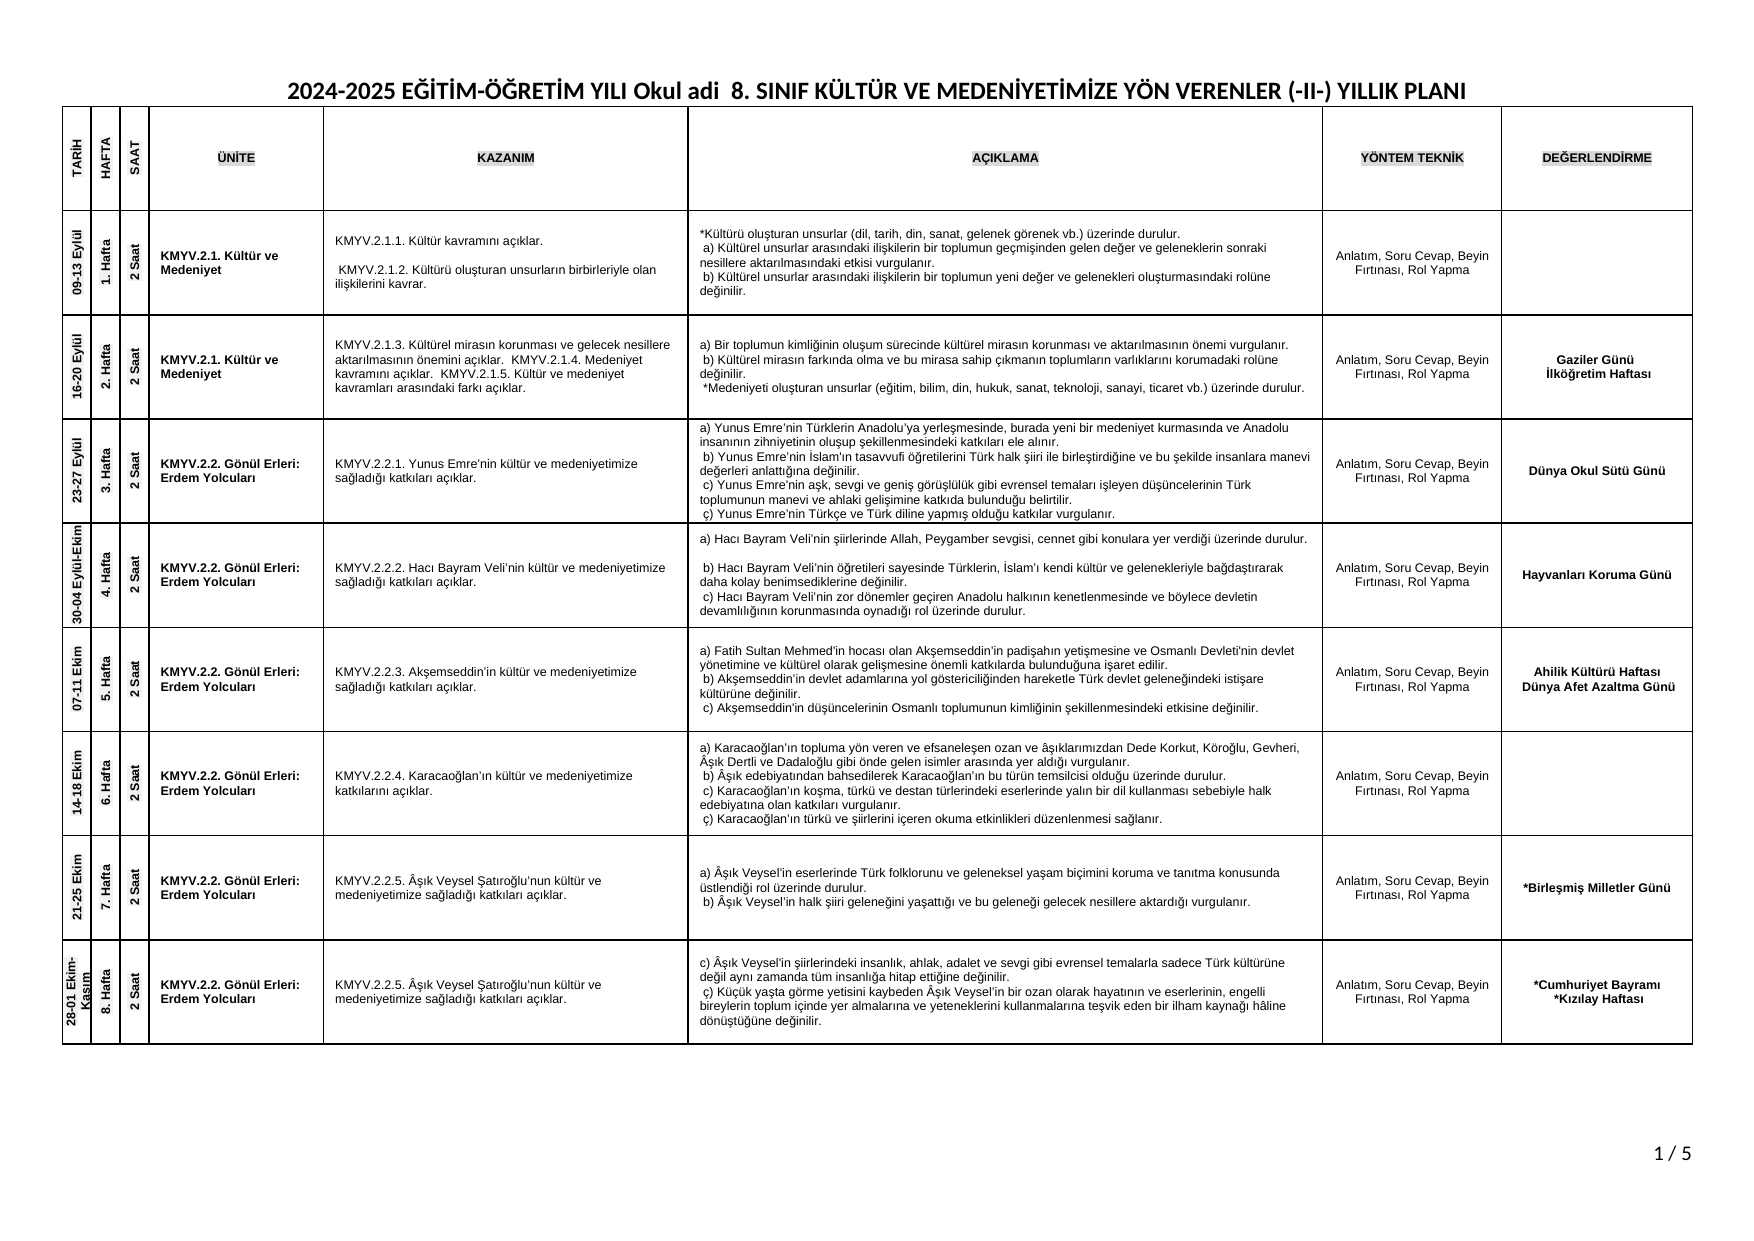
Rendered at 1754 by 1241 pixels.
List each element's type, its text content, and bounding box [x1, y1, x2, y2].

table_cell 2 Saat [121, 941, 148, 1043]
table_cell 30-04 Eylül-Ekim [63, 524, 90, 626]
table_cell 2 Saat [121, 732, 148, 835]
table_cell KMYV.2.2. Gönül Erleri: Erdem Yolcuları [150, 836, 323, 939]
table_cell 8. Hafta [92, 941, 119, 1043]
table_cell *Cumhuriyet Bayramı *Kızılay Haftası [1502, 941, 1692, 1043]
table_cell Anlatım, Soru Cevap, Beyin Fırtınası, Rol Yapma [1323, 316, 1501, 418]
table_cell KMYV.2.2.5. Âşık Veysel Şatıroğlu’nun kültür ve medeniyetimize sağladığı katkıları açıklar. [324, 941, 687, 1043]
table_cell Anlatım, Soru Cevap, Beyin Fırtınası, Rol Yapma [1323, 420, 1501, 522]
table_header TARİH [63, 107, 90, 210]
table_cell Anlatım, Soru Cevap, Beyin Fırtınası, Rol Yapma [1323, 836, 1501, 939]
table_cell a) Âşık Veysel’in eserlerinde Türk folklorunu ve geleneksel yaşam biçimini koruma ve tanıtma konusunda üstlendiği rol üzerinde durulur. b) Âşık Veysel’in halk şiiri geleneğini yaşattığı ve bu geleneği gelecek nesillere aktardığı vurgulanır. [689, 836, 1322, 939]
table_cell 2 Saat [121, 836, 148, 939]
table_cell Ahilik Kültürü Haftası Dünya Afet Azaltma Günü [1502, 628, 1692, 731]
table_cell 09-13 Eylül [63, 211, 90, 314]
table_cell 4. Hafta [92, 524, 119, 626]
table_cell KMYV.2.2. Gönül Erleri: Erdem Yolcuları [150, 628, 323, 731]
table_cell 28-01 Ekim-Kasım [63, 941, 90, 1043]
table_cell *Birleşmiş Milletler Günü [1502, 836, 1692, 939]
table_cell KMYV.2.2.2. Hacı Bayram Veli’nin kültür ve medeniyetimize sağladığı katkıları açıklar. [324, 524, 687, 626]
table_header SAAT [121, 107, 148, 210]
table_cell Anlatım, Soru Cevap, Beyin Fırtınası, Rol Yapma [1323, 211, 1501, 314]
table_cell 1. Hafta [92, 211, 119, 314]
table_cell 16-20 Eylül [63, 316, 90, 418]
table_cell KMYV.2.2. Gönül Erleri: Erdem Yolcuları [150, 420, 323, 522]
table_cell c) Âşık Veysel'in şiirlerindeki insanlık, ahlak, adalet ve sevgi gibi evrensel temalarla sadece Türk kültürüne değil aynı zamanda tüm insanlığa hitap ettiğine değinilir. ç) Küçük yaşta görme yetisini kaybeden Âşık Veysel’in bir ozan olarak hayatının ve eserlerinin, engelli bireylerin toplum içinde yer almalarına ve yeteneklerini kullanmalarına teşvik eden bir ilham kaynağı hâline dönüştüğüne değinilir. [689, 941, 1322, 1043]
table_cell 07-11 Ekim [63, 628, 90, 731]
table_header KAZANIM [324, 107, 687, 210]
table_cell 2 Saat [121, 316, 148, 418]
table_cell KMYV.2.1. Kültür ve Medeniyet [150, 211, 323, 314]
table_cell a) Karacaoğlan’ın topluma yön veren ve efsaneleşen ozan ve âşıklarımızdan Dede Korkut, Köroğlu, Gevheri, Âşık Dertli ve Dadaloğlu gibi önde gelen isimler arasında yer aldığı vurgulanır. b) Âşık edebiyatından bahsedilerek Karacaoğlan’ın bu türün temsilcisi olduğu üzerinde durulur. c) Karacaoğlan’ın koşma, türkü ve destan türlerindeki eserlerinde yalın bir dil kullanması sebebiyle halk edebiyatına olan katkıları vurgulanır. ç) Karacaoğlan’ın türkü ve şiirlerini içeren okuma etkinlikleri düzenlenmesi sağlanır. [689, 732, 1322, 835]
table_cell a) Fatih Sultan Mehmed'in hocası olan Akşemseddin’in padişahın yetişmesine ve Osmanlı Devleti'nin devlet yönetimine ve kültürel olarak gelişmesine önemli katkılarda bulunduğuna işaret edilir. b) Akşemseddin’in devlet adamlarına yol göstericiliğinden hareketle Türk devlet geleneğindeki istişare kültürüne değinilir. c) Akşemseddin'in düşüncelerinin Osmanlı toplumunun kimliğinin şekillenmesindeki etkisine değinilir. [689, 628, 1322, 731]
table_cell 2. Hafta [92, 316, 119, 418]
table_cell KMYV.2.2.1. Yunus Emre’nin kültür ve medeniyetimize sağladığı katkıları açıklar. [324, 420, 687, 522]
table_cell 5. Hafta [92, 628, 119, 731]
table_cell Gaziler Günü İlköğretim Haftası [1502, 316, 1692, 418]
table_cell [1502, 211, 1692, 314]
table_cell Anlatım, Soru Cevap, Beyin Fırtınası, Rol Yapma [1323, 524, 1501, 626]
table_header HAFTA [92, 107, 119, 210]
table_cell 21-25 Ekim [63, 836, 90, 939]
table_cell KMYV.2.1.1. Kültür kavramını açıklar. KMYV.2.1.2. Kültürü oluşturan unsurların birbirleriyle olan ilişkilerini kavrar. [324, 211, 687, 314]
table_cell Hayvanları Koruma Günü [1502, 524, 1692, 626]
table_cell 7. Hafta [92, 836, 119, 939]
table_cell KMYV.2.2.4. Karacaoğlan’ın kültür ve medeniyetimize katkılarını açıklar. [324, 732, 687, 835]
table_cell 23-27 Eylül [63, 420, 90, 522]
table_cell KMYV.2.2.5. Âşık Veysel Şatıroğlu’nun kültür ve medeniyetimize sağladığı katkıları açıklar. [324, 836, 687, 939]
table_cell KMYV.2.2.3. Akşemseddin’in kültür ve medeniyetimize sağladığı katkıları açıklar. [324, 628, 687, 731]
table_cell 3. Hafta [92, 420, 119, 522]
table_header DEĞERLENDİRME [1502, 107, 1692, 210]
table_cell a) Yunus Emre’nin Türklerin Anadolu’ya yerleşmesinde, burada yeni bir medeniyet kurmasında ve Anadolu insanının zihniyetinin oluşup şekillenmesindeki katkıları ele alınır. b) Yunus Emre’nin İslam'ın tasavvufi öğretilerini Türk halk şiiri ile birleştirdiğine ve bu şekilde insanlara manevi değerleri anlattığına değinilir. c) Yunus Emre'nin aşk, sevgi ve geniş görüşlülük gibi evrensel temaları işleyen düşüncelerinin Türk toplumunun manevi ve ahlaki gelişimine katkıda bulunduğu belirtilir. ç) Yunus Emre’nin Türkçe ve Türk diline yapmış olduğu katkılar vurgulanır. [689, 420, 1322, 522]
table_cell 2 Saat [121, 211, 148, 314]
table_cell *Kültürü oluşturan unsurlar (dil, tarih, din, sanat, gelenek görenek vb.) üzerinde durulur. a) Kültürel unsurlar arasındaki ilişkilerin bir toplumun geçmişinden gelen değer ve geleneklerin sonraki nesillere aktarılmasındaki etkisi vurgulanır. b) Kültürel unsurlar arasındaki ilişkilerin bir toplumun yeni değer ve gelenekleri oluşturmasındaki rolüne değinilir. [689, 211, 1322, 314]
table_cell KMYV.2.1. Kültür ve Medeniyet [150, 316, 323, 418]
table_cell Anlatım, Soru Cevap, Beyin Fırtınası, Rol Yapma [1323, 732, 1501, 835]
table_cell a) Hacı Bayram Veli’nin şiirlerinde Allah, Peygamber sevgisi, cennet gibi konulara yer verdiği üzerinde durulur. b) Hacı Bayram Veli’nin öğretileri sayesinde Türklerin, İslam’ı kendi kültür ve gelenekleriyle bağdaştırarak daha kolay benimsediklerine değinilir. c) Hacı Bayram Veli’nin zor dönemler geçiren Anadolu halkının kenetlenmesinde ve böylece devletin devamlılığının korunmasında oynadığı rol üzerinde durulur. [689, 524, 1322, 626]
table_cell KMYV.2.2. Gönül Erleri: Erdem Yolcuları [150, 941, 323, 1043]
table_header ÜNİTE [150, 107, 323, 210]
table_cell 2 Saat [121, 524, 148, 626]
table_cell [1323, 941, 1501, 1043]
table_cell a) Bir toplumun kimliğinin oluşum sürecinde kültürel mirasın korunması ve aktarılmasının önemi vurgulanır. b) Kültürel mirasın farkında olma ve bu mirasa sahip çıkmanın toplumların varlıklarını korumadaki rolüne değinilir. *Medeniyeti oluşturan unsurlar (eğitim, bilim, din, hukuk, sanat, teknoloji, sanayi, ticaret vb.) üzerinde durulur. [689, 316, 1322, 418]
table_cell Anlatım, Soru Cevap, Beyin Fırtınası, Rol Yapma [1323, 628, 1501, 731]
table_header YÖNTEM TEKNİK [1323, 107, 1501, 210]
table_header AÇIKLAMA [689, 107, 1322, 210]
table_cell [1502, 732, 1692, 835]
table_cell KMYV.2.1.3. Kültürel mirasın korunması ve gelecek nesillere aktarılmasının önemini açıklar. KMYV.2.1.4. Medeniyet kavramını açıklar. KMYV.2.1.5. Kültür ve medeniyet kavramları arasındaki farkı açıklar. [324, 316, 687, 418]
table_cell Dünya Okul Sütü Günü [1502, 420, 1692, 522]
table_cell KMYV.2.2. Gönül Erleri: Erdem Yolcuları [150, 524, 323, 626]
table_cell 2 Saat [121, 628, 148, 731]
table_cell 14-18 Ekim [63, 732, 90, 835]
table_cell 2 Saat [121, 420, 148, 522]
table_cell KMYV.2.2. Gönül Erleri: Erdem Yolcuları [150, 732, 323, 835]
table_cell 6. Hafta [92, 732, 119, 835]
